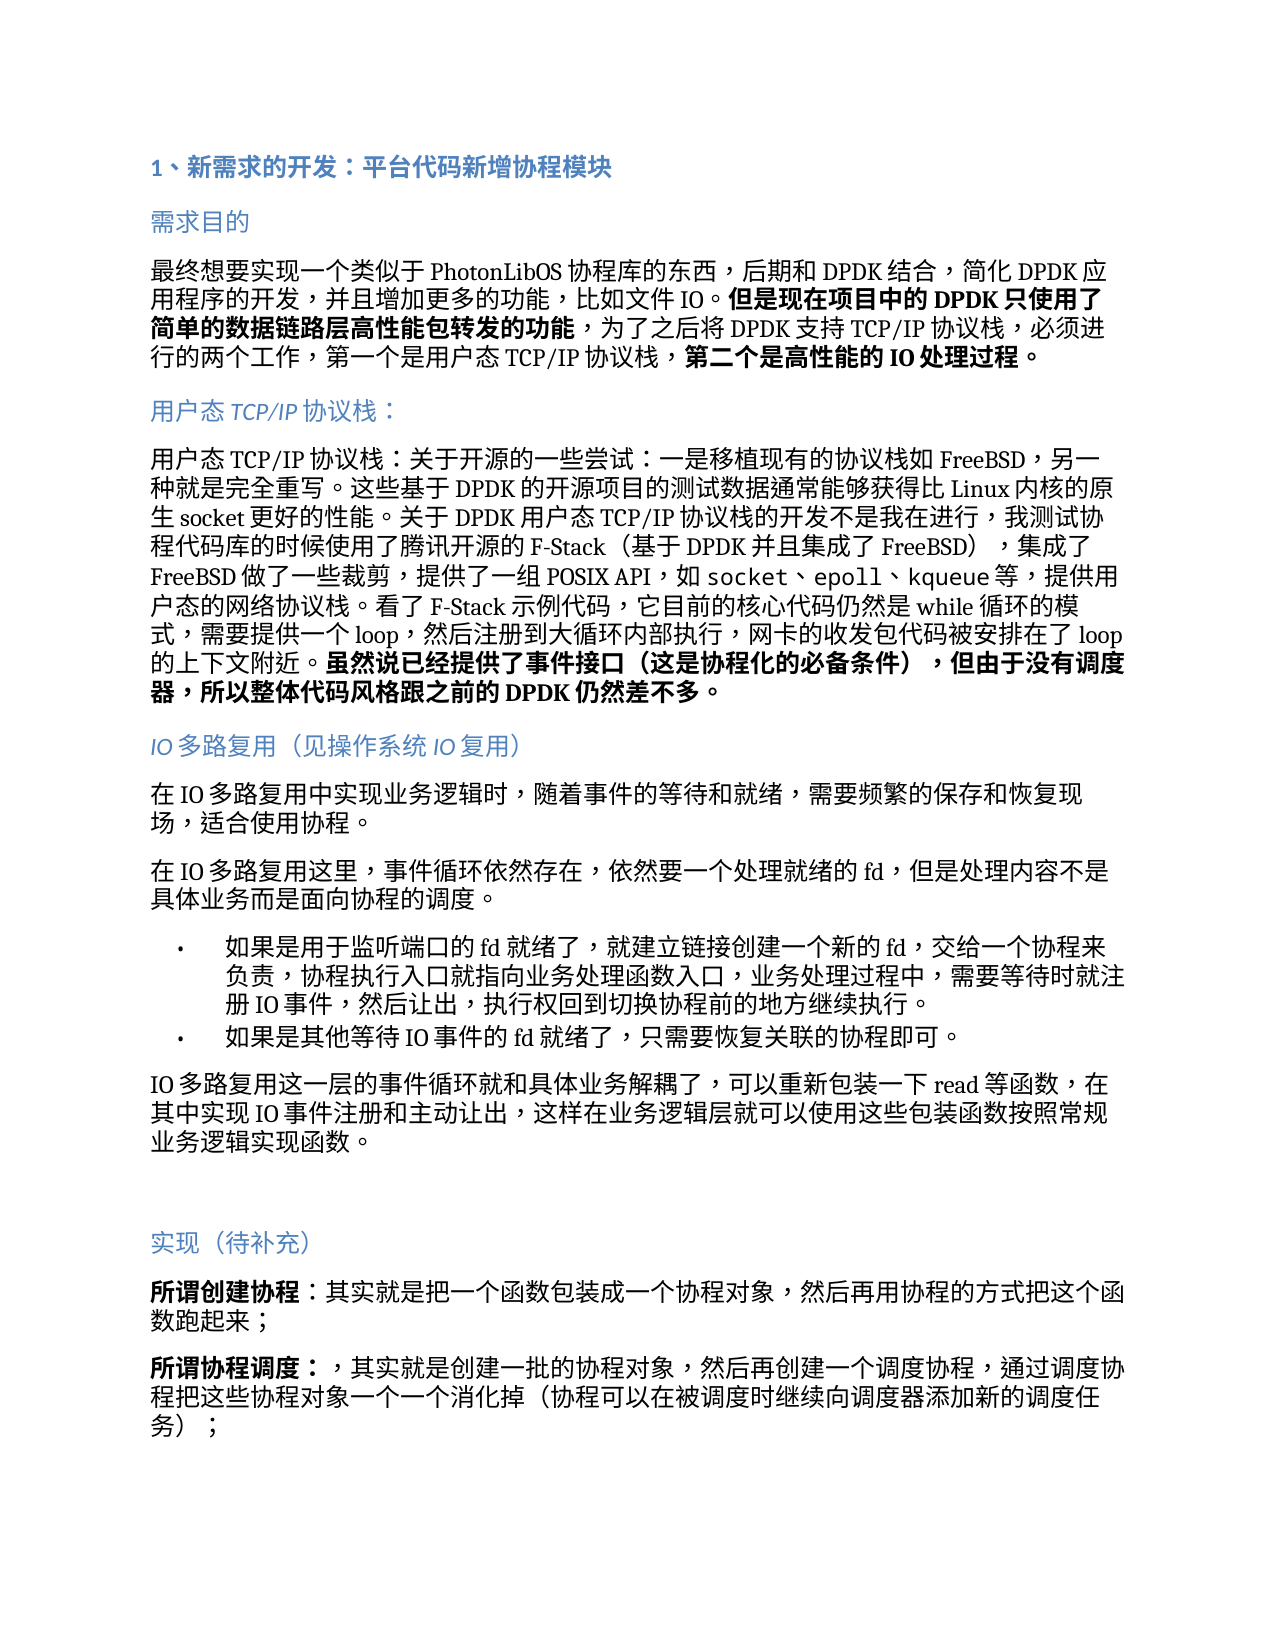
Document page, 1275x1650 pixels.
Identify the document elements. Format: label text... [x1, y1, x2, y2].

subtitle IO多路复用（见操作系统IO复用） [150, 728, 1125, 762]
subtitle 1、新需求的开发：平台代码新增协程模块 [150, 150, 1125, 184]
text 最终想要实现一个类似于PhotonLibOS协程库的东西，后期和DPDK结合，简化DPDK应用程序的开发，并且增加更多的功能，比如文件IO。但是现在项目中的DPDK只使用了简单的数据链路层高性能包转发的功能，为了之后将DPDK支持TCP/IP协议栈，必须进行的两个工作，第一个是用户态TCP/IP协议栈，第二个是高性能的IO处理过程。 [150, 258, 1125, 373]
text 在IO多路复用这里，事件循环依然存在，依然要一个处理就绪的fd，但是处理内容不是具体业务而是面向协程的调度。 [150, 857, 1125, 915]
list 如果是其他等待IO事件的fd就绪了，只需要恢复关联的协程即可。 [175, 1024, 1125, 1052]
text 所谓创建协程：其实就是把一个函数包装成一个协程对象，然后再用协程的方式把这个函数跑起来； [150, 1279, 1125, 1336]
list 如果是用于监听端口的fd就绪了，就建立链接创建一个新的fd，交给一个协程来负责，协程执行入口就指向业务处理函数入口，业务处理过程中，需要等待时就注册IO事件，然后让出，执行权回到切换协程前的地方继续执行。 [175, 934, 1125, 1020]
subtitle 需求目的 [150, 205, 1125, 239]
text 在IO多路复用中实现业务逻辑时，随着事件的等待和就绪，需要频繁的保存和恢复现场，适合使用协程。 [150, 781, 1125, 839]
subtitle 用户态TCP/IP协议栈： [150, 393, 1125, 428]
text IO多路复用这一层的事件循环就和具体业务解耦了，可以重新包装一下read等函数，在其中实现IO事件注册和主动让出，这样在业务逻辑层就可以使用这些包装函数按照常规业务逻辑实现函数。 [150, 1071, 1125, 1157]
text 所谓协程调度：，其实就是创建一批的协程对象，然后再创建一个调度协程，通过调度协程把这些协程对象一个一个消化掉（协程可以在被调度时继续向调度器添加新的调度任务）； [150, 1355, 1125, 1441]
text 用户态TCP/IP协议栈：关于开源的一些尝试：一是移植现有的协议栈如FreeBSD，另一种就是完全重写。这些基于DPDK的开源项目的测试数据通常能够获得比Linux内核的原生socket更好的性能。关于DPDK用户态TCP/IP协议栈的开发不是我在进行，我测试协程代码库的时候使用了腾讯开源的F-Stack（基于DPDK并且集成了FreeBSD），集成了 FreeBSD做了一些裁剪，提供了一组POSIX API，如socket、epoll、kqueue等，提供用户态的网络协议栈。看了F-Stack 示例代码，它目前的核心代码仍然是 while 循环的模式，需要提供一个loop，然后注册到大循环内部执行，网卡的收发包代码被安排在了loop的上下文附近。虽然说已经提供了事件接口（这是协程化的必备条件），但由于没有调度器，所以整体代码风格跟之前的DPDK仍然差不多。 [150, 446, 1125, 708]
subtitle 实现（待补充） [150, 1226, 1125, 1260]
